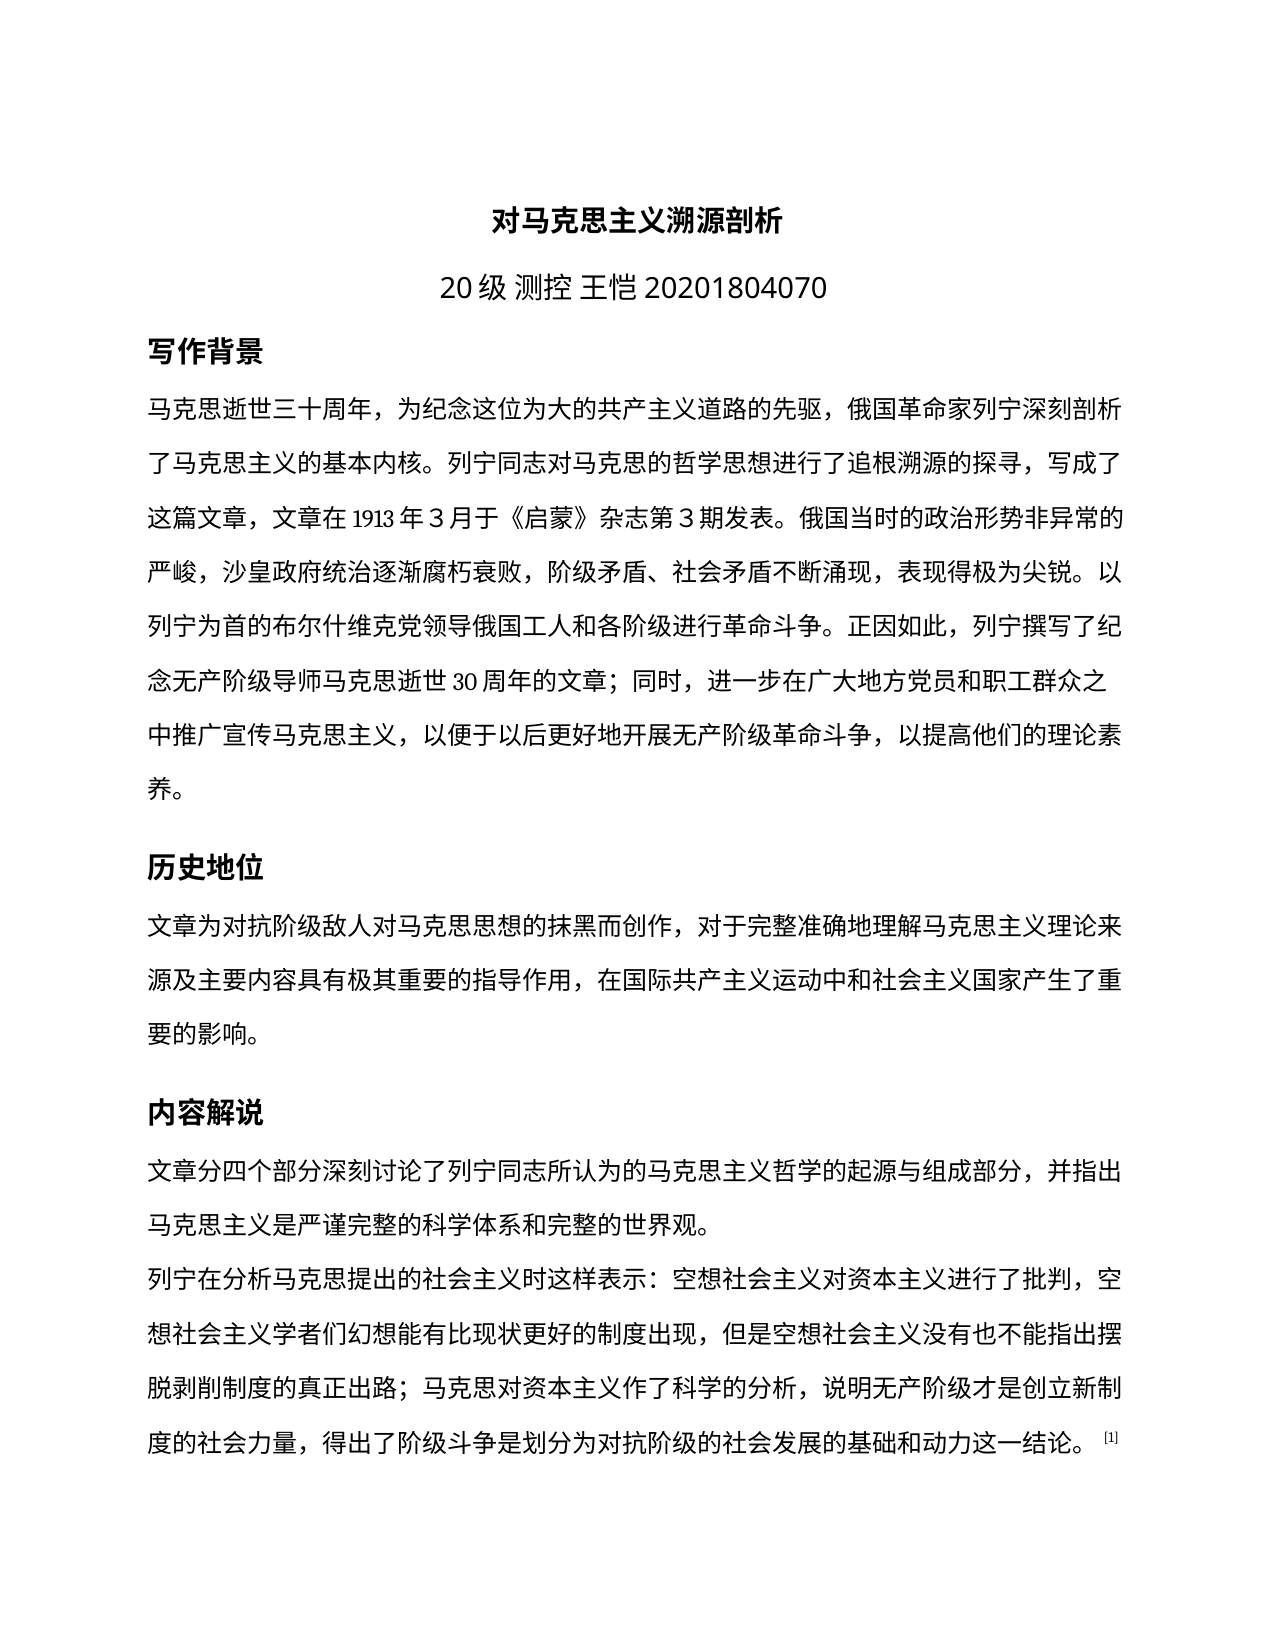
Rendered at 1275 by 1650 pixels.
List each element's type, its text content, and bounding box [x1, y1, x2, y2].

text 马克思逝世三十周年，为纪念这位为大的共产主义道路的先驱，俄国革命家列宁深刻剖析了马克思主义的基本内核。列宁同志对马克思的哲学思想进行了追根溯源的探寻，写成了这篇文章，文章在1913年３月于《启蒙》杂志第３期发表。俄国当时的政治形势非异常的严峻，沙皇政府统治逐渐腐朽衰败，阶级矛盾、社会矛盾不断涌现，表现得极为尖锐。以列宁为首的布尔什维克党领导俄国工人和各阶级进行革命斗争。正因如此，列宁撰写了纪念无产阶级导师马克思逝世30周年的文章；同时，进一步在广大地方党员和职工群众之中推广宣传马克思主义，以便于以后更好地开展无产阶级革命斗争，以提高他们的理论素养。 [148, 389, 1127, 806]
subtitle 写作背景 [148, 328, 1127, 371]
text 20级 测控 王恺 20201804070 [148, 265, 1127, 307]
title 对马克思主义溯源剖析 [148, 198, 1127, 240]
text 文章为对抗阶级敌人对马克思思想的抹黑而创作，对于完整准确地理解马克思主义理论来源及主要内容具有极其重要的指导作用，在国际共产主义运动中和社会主义国家产生了重要的影响。 [148, 906, 1127, 1051]
subtitle 内容解说 [148, 1090, 1127, 1132]
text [148, 1151, 1127, 1459]
subtitle 历史地位 [148, 845, 1127, 887]
